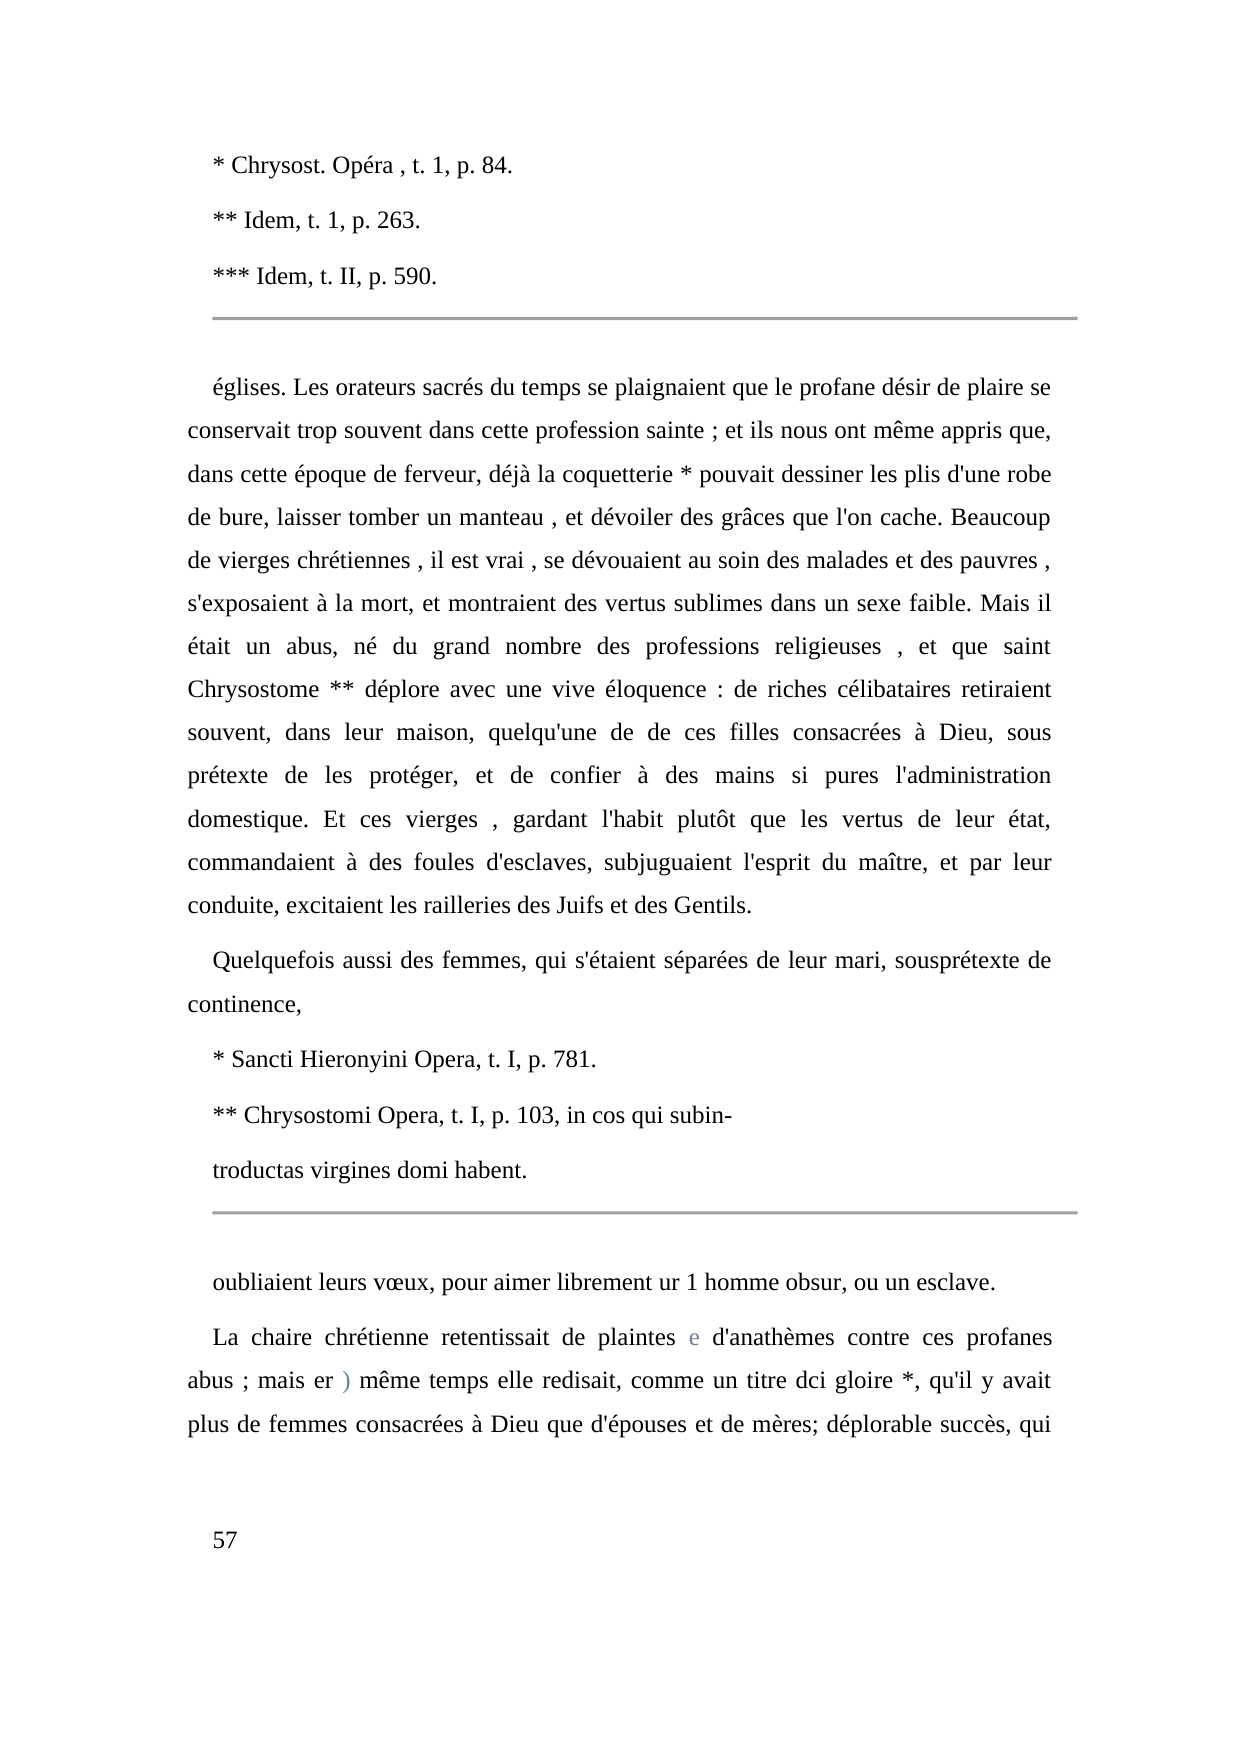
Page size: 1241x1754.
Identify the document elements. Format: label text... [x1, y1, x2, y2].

text ** Idem, t. 1, p. 263. [187, 206, 1053, 234]
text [187, 1322, 1053, 1437]
text * Chrysost. Opéra , t. 1, p. 84. [187, 150, 1053, 179]
text églises. Les orateurs sacrés du temps se plaignaient que le profane désir de plaire se conservait trop souvent dans cette profession sainte ; et ils nous ont même appris que, dans cette époque de ferveur, déjà la coquetterie * pouvait dessiner les plis d'une robe de bure, laisser tomber un manteau , et dévoiler des grâces que l'on cache. Beaucoup de vierges chrétiennes , il est vrai , se dévouaient au soin des malades et des pauvres , s'exposaient à la mort, et montraient des vertus sublimes dans un sexe faible. Mais il était un abus, né du grand nombre des professions religieuses , et que saint Chrysostome ** déplore avec une vive éloquence : de riches célibataires retiraient souvent, dans leur maison, quelqu'une de de ces filles consacrées à Dieu, sous prétexte de les protéger, et de confier à des mains si pures l'administration domestique. Et ces vierges , gardant l'habit plutôt que les vertus de leur état, commandaient à des foules d'esclaves, subjuguaient l'esprit du maître, et par leur conduite, excitaient les railleries des Juifs et des Gentils. [187, 372, 1053, 919]
text Quelquefois aussi des femmes, qui s'étaient séparées de leur mari, sousprétexte de continence, [187, 946, 1053, 1017]
text oubliaient leurs vœux, pour aimer librement ur 1 homme obsur, ou un esclave. [187, 1267, 1053, 1296]
text ** Chrysostomi Opera, t. I, p. 103, in cos qui subin- [187, 1100, 1053, 1129]
text troductas virgines domi habent. [187, 1156, 1053, 1184]
text * Sancti Hieronyini Opera, t. I, p. 781. [187, 1044, 1053, 1073]
text *** Idem, t. II, p. 590. [187, 261, 1053, 290]
